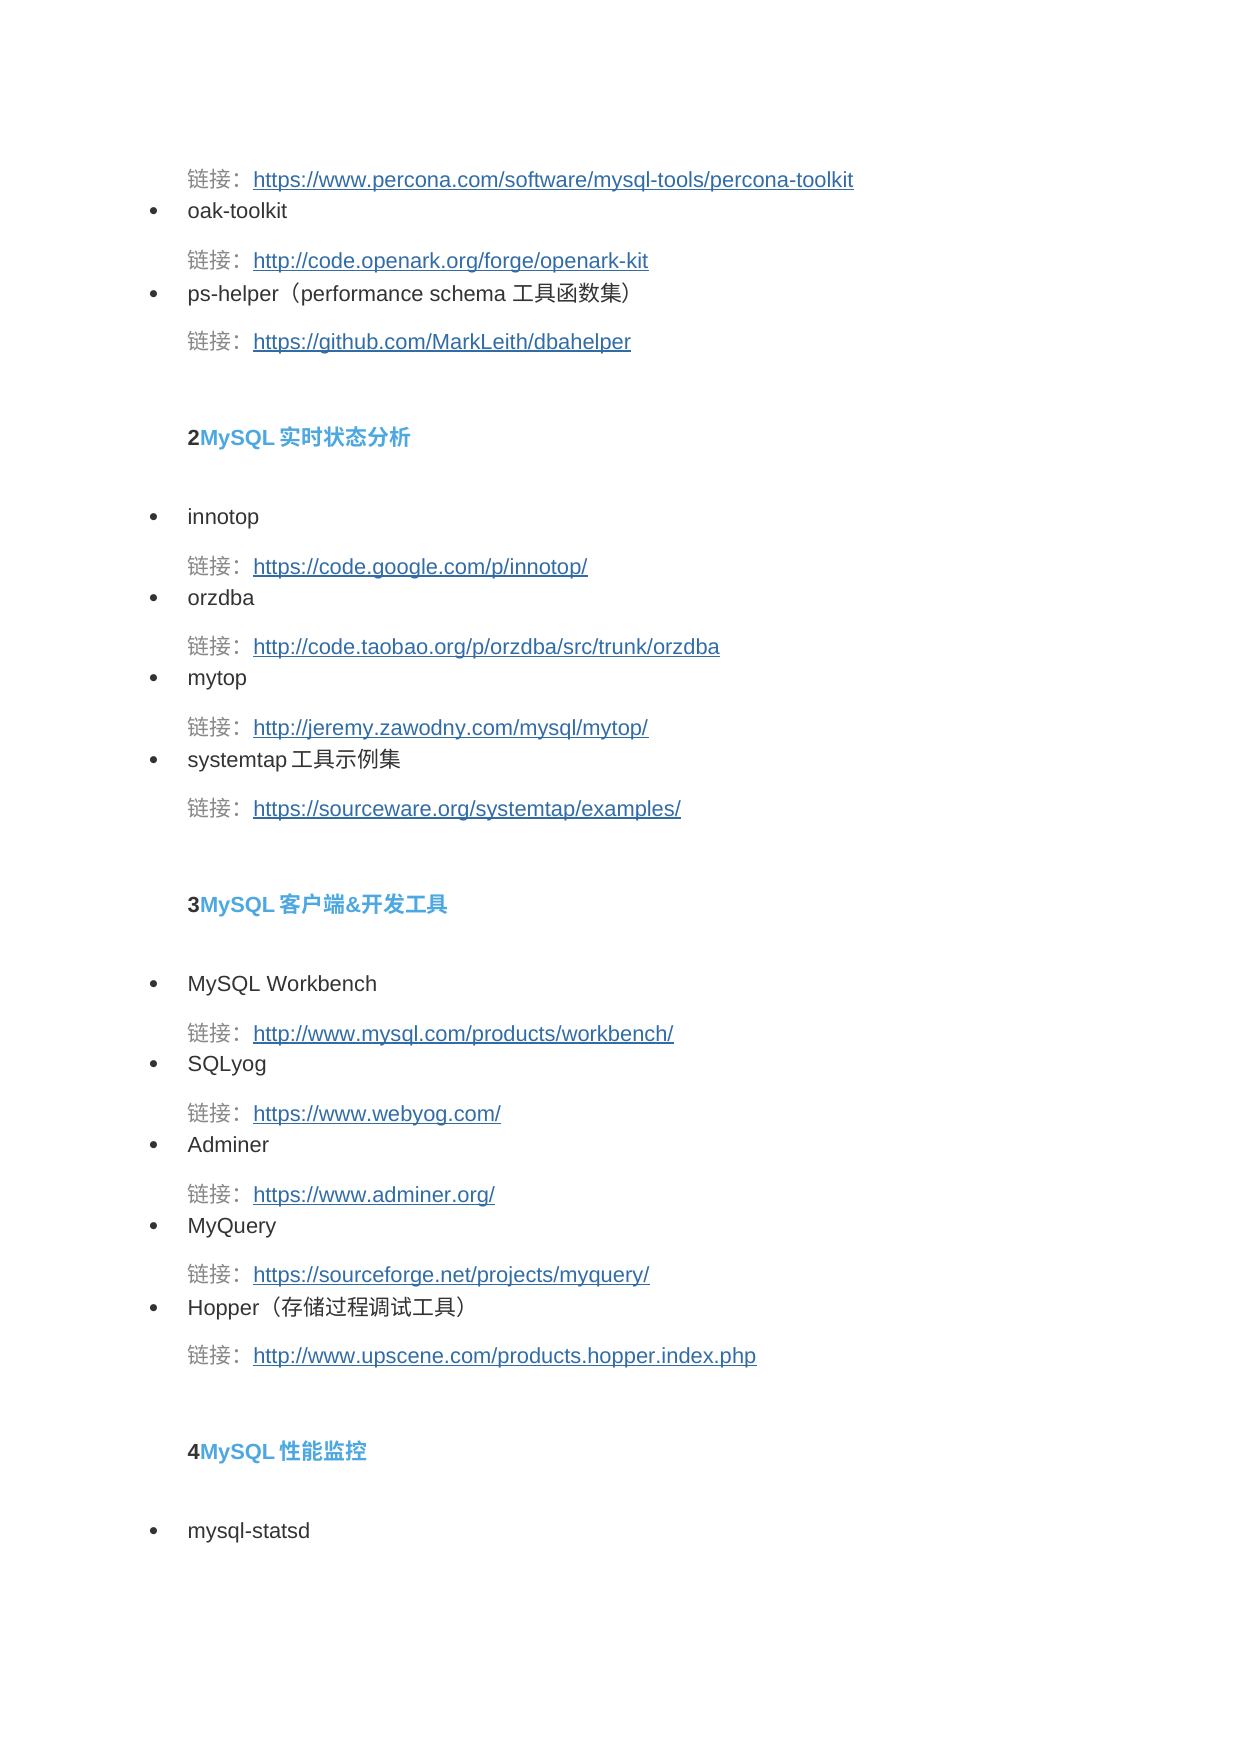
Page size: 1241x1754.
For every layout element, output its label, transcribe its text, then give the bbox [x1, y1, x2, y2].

text 链接：http://jeremy.zawodny.com/mysql/mytop/ [187, 709, 1053, 742]
list SQLyog [150, 1048, 1053, 1080]
text 链接：https://github.com/MarkLeith/dbahelper [187, 323, 1053, 356]
text 链接：http://www.mysql.com/products/workbench/ [187, 1015, 1053, 1048]
text 链接：http://www.upscene.com/products.hopper.index.php [187, 1338, 1053, 1370]
text 2MySQL实时状态分析 [187, 419, 1053, 452]
text 链接：https://code.google.com/p/innotop/ [187, 548, 1053, 581]
text 链接：https://sourceforge.net/projects/myquery/ [187, 1257, 1053, 1289]
list ps-helper（performance schema 工具函数集） [150, 275, 1053, 308]
text 3MySQL客户端&开发工具 [187, 886, 1053, 919]
list oak-toolkit [150, 194, 1053, 227]
text 链接：https://www.percona.com/software/mysql-tools/percona-toolkit [187, 162, 1053, 194]
text 4MySQL性能监控 [187, 1434, 1053, 1466]
text 链接：http://code.openark.org/forge/openark-kit [187, 243, 1053, 275]
text 链接：https://www.webyog.com/ [187, 1096, 1053, 1128]
list mytop [150, 661, 1053, 694]
list innotop [150, 500, 1053, 533]
list Hopper（存储过程调试工具） [150, 1289, 1053, 1322]
text 链接：http://code.taobao.org/p/orzdba/src/trunk/orzdba [187, 629, 1053, 661]
text 链接：https://sourceware.org/systemtap/examples/ [187, 790, 1053, 823]
list MySQL Workbench [150, 967, 1053, 999]
list orzdba [150, 581, 1053, 613]
list Adminer [150, 1128, 1053, 1161]
text 链接：https://www.adminer.org/ [187, 1176, 1053, 1209]
list systemtap工具示例集 [150, 742, 1053, 774]
list mysql-statsd [150, 1514, 1053, 1547]
list MyQuery [150, 1209, 1053, 1241]
